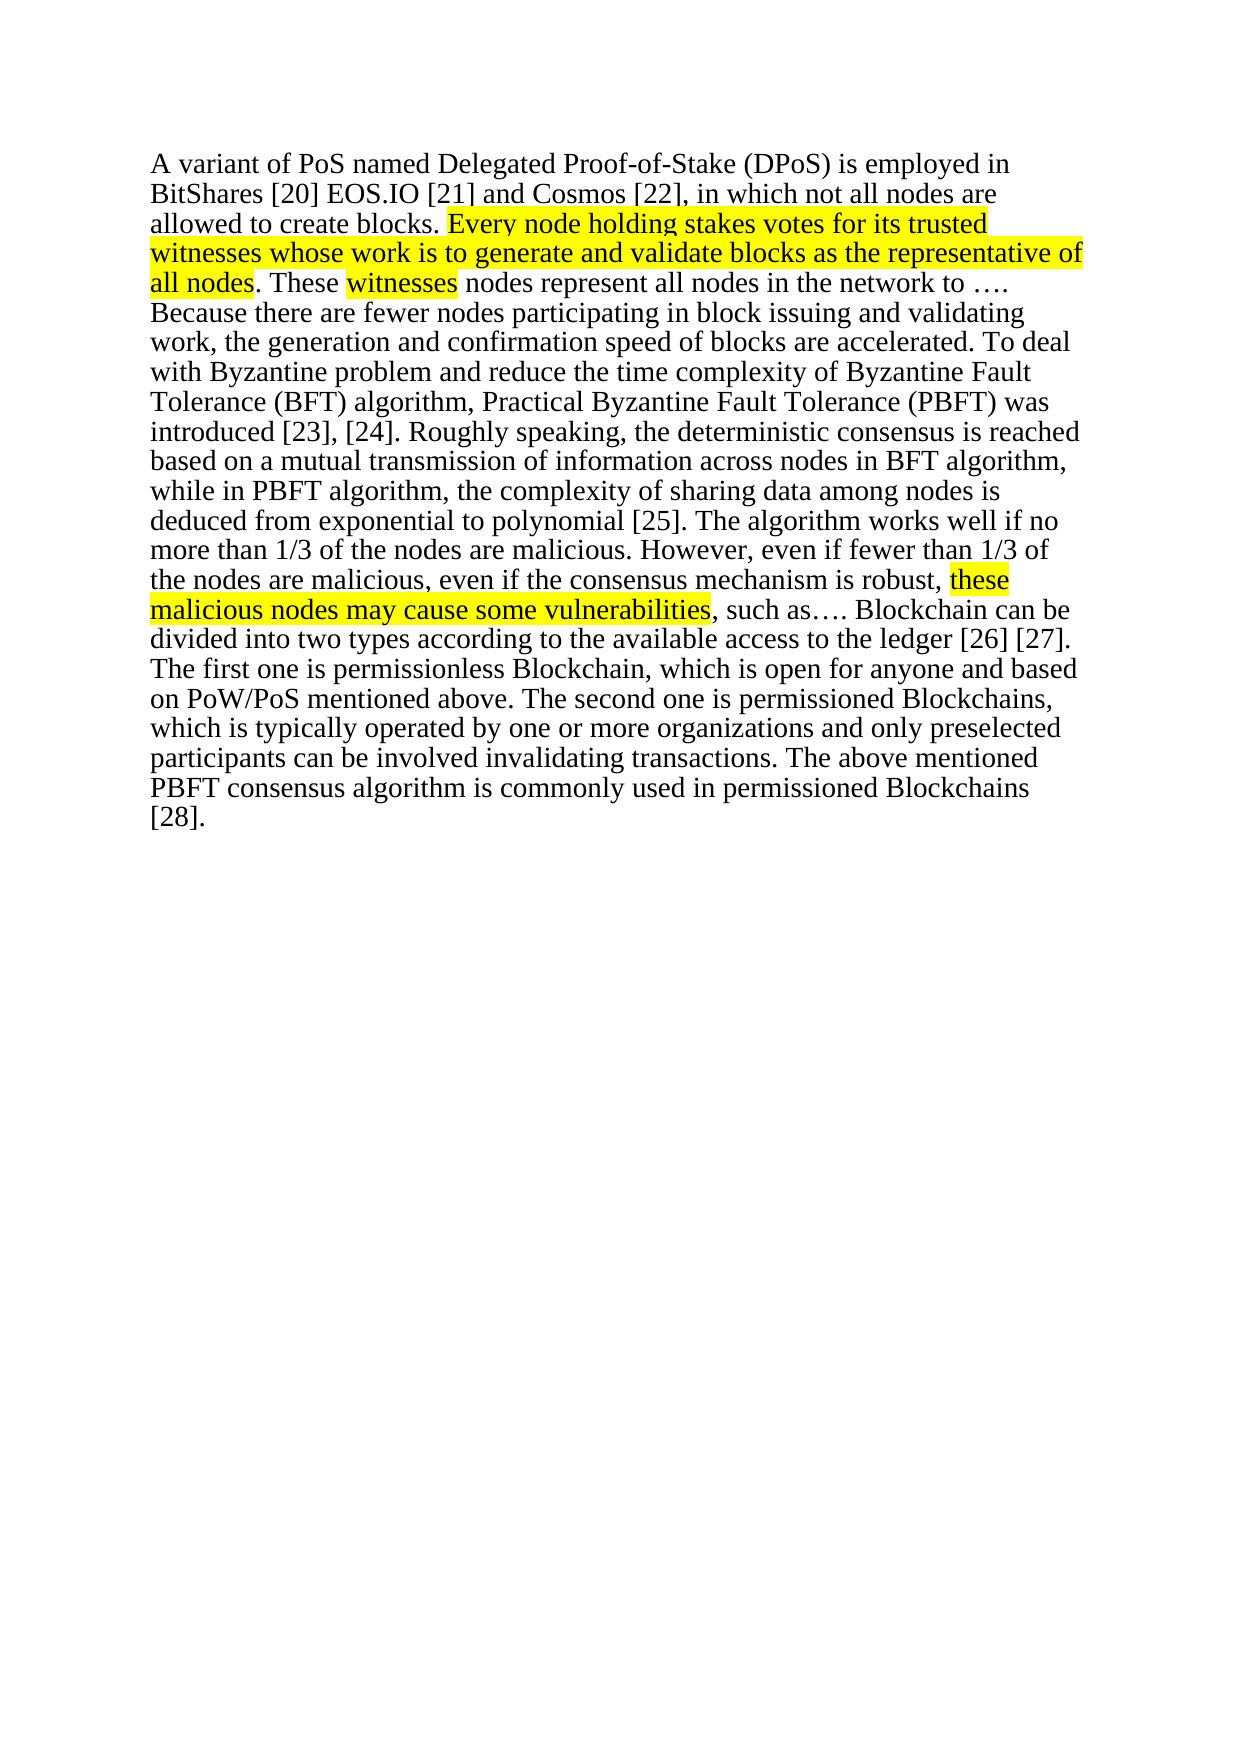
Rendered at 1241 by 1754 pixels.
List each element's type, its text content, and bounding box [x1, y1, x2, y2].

text A variant of PoS named Delegated Proof-of-Stake (DPoS) is employed in BitShares [20] EOS.IO [21] and Cosmos [22], in which not all nodes are allowed to create blocks. Every node holding stakes votes for its trusted witnesses whose work is to generate and validate blocks as the representative of all nodes. These witnesses nodes represent all nodes in the network to …. Because there are fewer nodes participating in block issuing and validating work, the generation and confirmation speed of blocks are accelerated. To deal with Byzantine problem and reduce the time complexity of Byzantine Fault Tolerance (BFT) algorithm, Practical Byzantine Fault Tolerance (PBFT) was introduced [23], [24]. Roughly speaking, the deterministic consensus is reached based on a mutual transmission of information across nodes in BFT algorithm, while in PBFT algorithm, the complexity of sharing data among nodes is deduced from exponential to polynomial [25]. The algorithm works well if no more than 1/3 of the nodes are malicious. However, even if fewer than 1/3 of the nodes are malicious, even if the consensus mechanism is robust, these malicious nodes may cause some vulnerabilities, such as…. Blockchain can be divided into two types according to the available access to the ledger [26] [27]. The first one is permissionless Blockchain, which is open for anyone and based on PoW/PoS mentioned above. The second one is permissioned Blockchains, which is typically operated by one or more organizations and only preselected participants can be involved invalidating transactions. The above mentioned PBFT consensus algorithm is commonly used in permissioned Blockchains [28]. [150, 150, 1090, 833]
